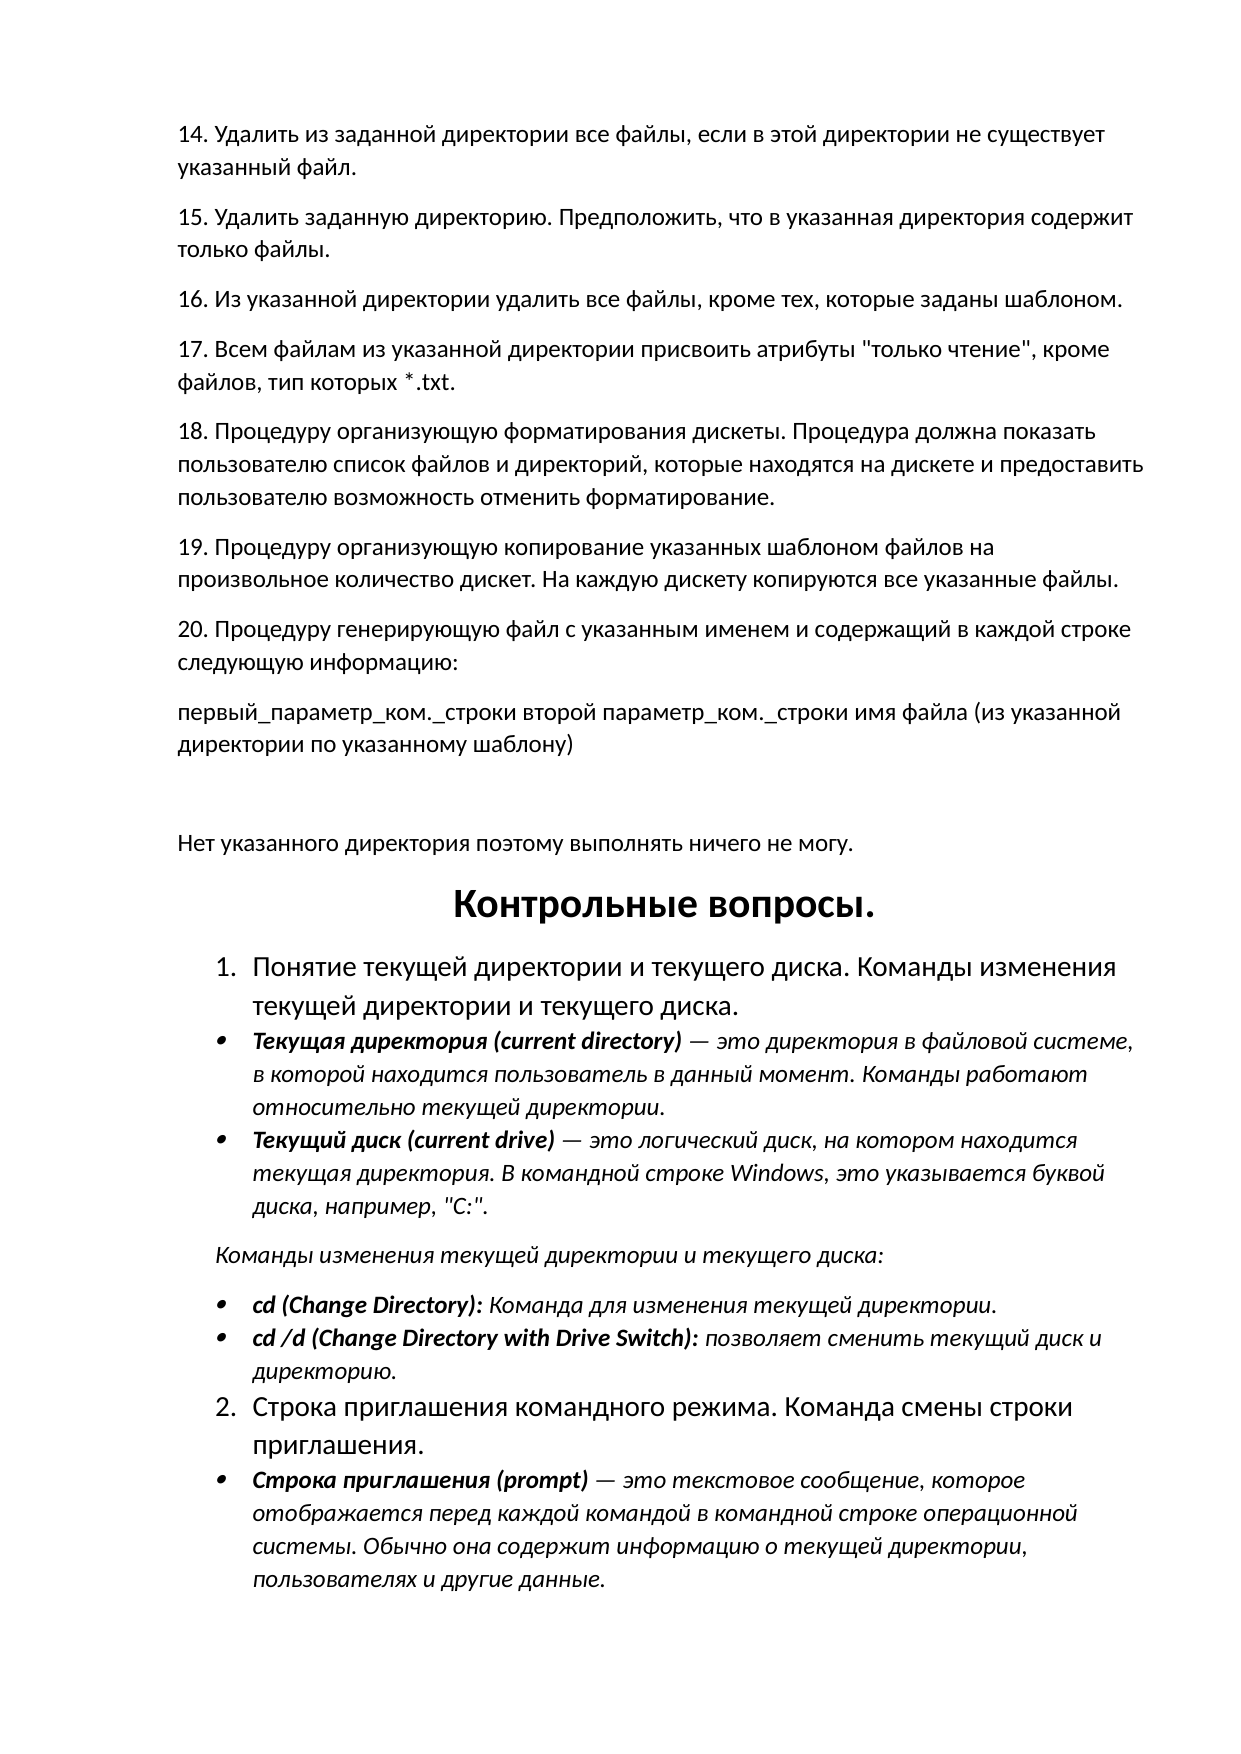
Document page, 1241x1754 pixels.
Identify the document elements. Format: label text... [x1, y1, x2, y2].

text 14. Удалить из заданной директории все файлы, если в этой директории не существует указанный файл. [177, 118, 1152, 182]
text первый_параметр_ком._строки второй параметр_ком._строки имя файла (из указанной директории по указанному шаблону) Нет указанного директория поэтому выполнять ничего не могу. [177, 696, 1152, 858]
list cd /d (Change Directory with Drive Switch): позволяет сменить текущий диск и директорию. [215, 1322, 1152, 1385]
list Строка приглашения командного режима. Команда смены строки приглашения. [215, 1388, 1152, 1462]
list Понятие текущей директории и текущего диска. Команды изменения текущей директории и текущего диска. [215, 948, 1152, 1022]
text 18. Процедуру организующую форматирования дискеты. Процедура должна показать пользователю список файлов и директорий, которые находятся на дискете и предоставить пользователю возможность отменить форматирование. [177, 415, 1152, 512]
text 17. Всем файлам из указанной директории присвоить атрибуты "только чтение", кроме файлов, тип которых *.txt. [177, 333, 1152, 396]
text 16. Из указанной директории удалить все файлы, кроме тех, которые заданы шаблоном. [177, 283, 1152, 314]
list Текущая директория (current directory) — это директория в файловой системе, в которой находится пользователь в данный момент. Команды работают относительно текущей директории. [215, 1025, 1152, 1122]
text 19. Процедуру организующую копирование указанных шаблоном файлов на произвольное количество дискет. На каждую дискету копируются все указанные файлы. [177, 531, 1152, 594]
text Контрольные вопросы. [177, 877, 1152, 928]
text Команды изменения текущей директории и текущего диска: [215, 1239, 1152, 1270]
list Текущий диск (current drive) — это логический диск, на котором находится текущая директория. В командной строке Windows, это указывается буквой диска, например, "C:". [215, 1124, 1152, 1220]
text 15. Удалить заданную директорию. Предположить, что в указанная директория содержит только файлы. [177, 201, 1152, 264]
text 20. Процедуру генерирующую файл с указанным именем и содержащий в каждой строке следующую информацию: [177, 613, 1152, 677]
list Строка приглашения (prompt) — это текстовое сообщение, которое отображается перед каждой командой в командной строке операционной системы. Обычно она содержит информацию о текущей директории, пользователях и другие данные. [215, 1465, 1152, 1594]
list cd (Change Directory): Команда для изменения текущей директории. [215, 1289, 1152, 1319]
